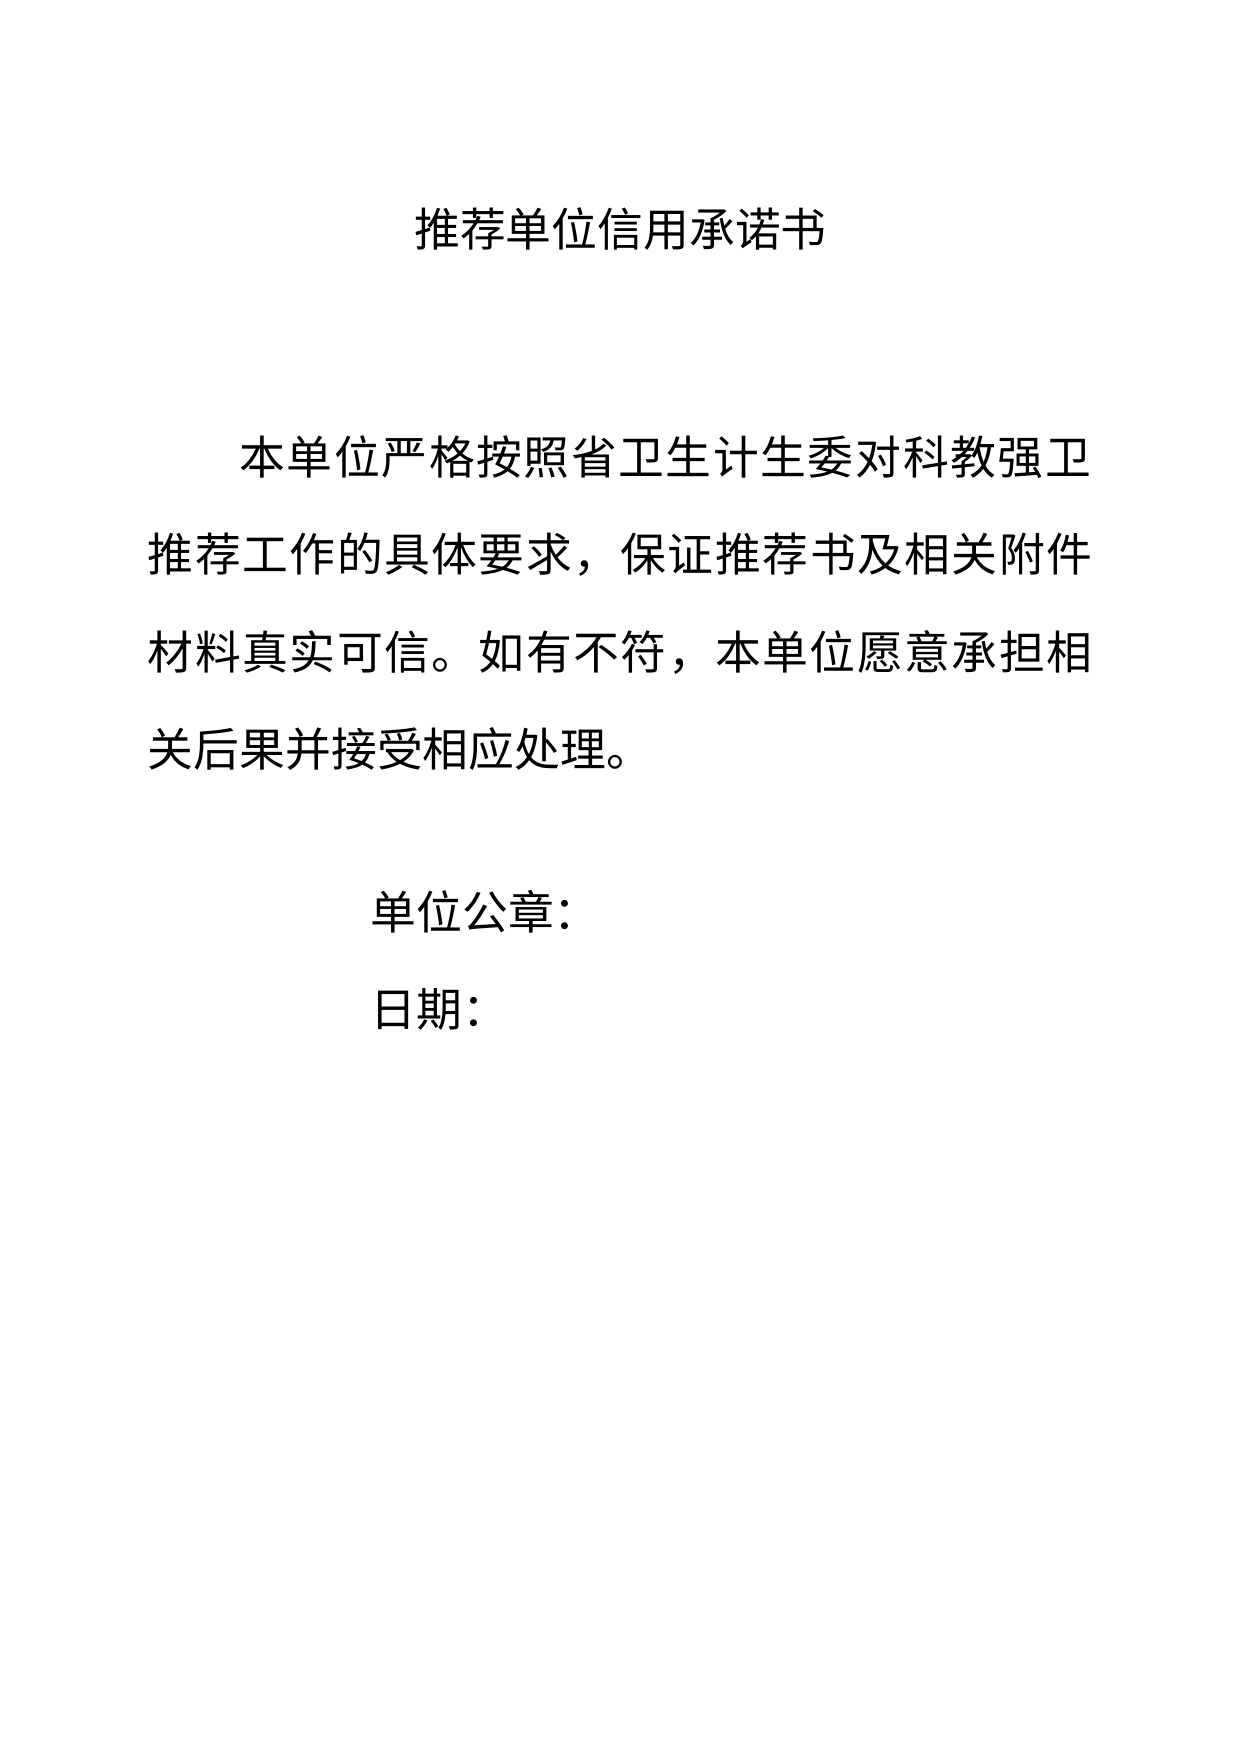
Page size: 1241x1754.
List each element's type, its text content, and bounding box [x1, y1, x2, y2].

text 本单位严格按照省卫生计生委对科教强卫推荐工作的具体要求，保证推荐书及相关附件材料真实可信。如有不符，本单位愿意承担相关后果并接受相应处理。 [148, 406, 1092, 796]
text 日期： [148, 958, 1092, 1056]
text 推荐单位信用承诺书 [148, 178, 1092, 276]
text 单位公章： [148, 861, 1092, 958]
